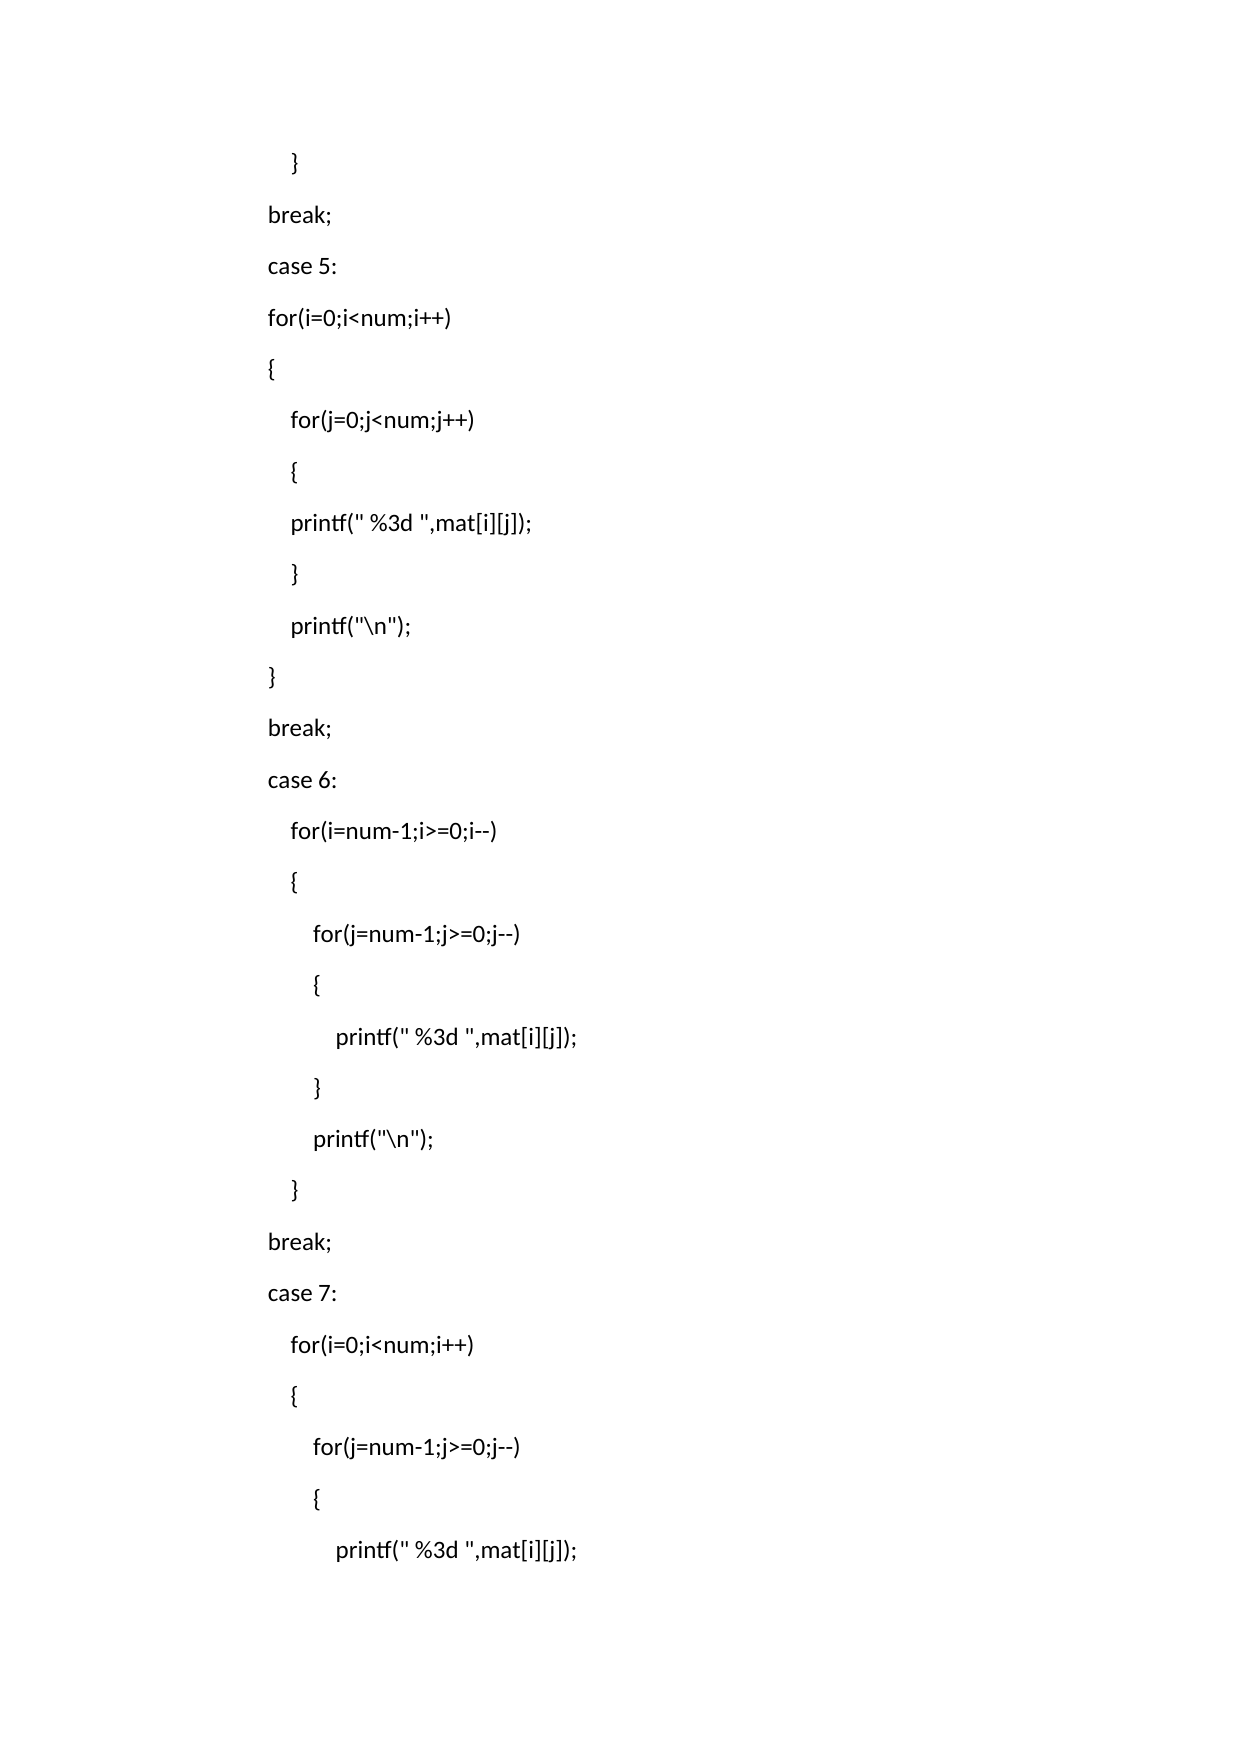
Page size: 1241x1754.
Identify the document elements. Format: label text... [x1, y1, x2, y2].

text break; [177, 1226, 1063, 1257]
text for(j=num-1;j>=0;j--) [177, 1431, 1063, 1462]
text for(j=num-1;j>=0;j--) [177, 918, 1063, 948]
text case 7: [177, 1277, 1063, 1308]
text { [177, 456, 1063, 486]
text printf("\n"); [177, 610, 1063, 640]
text } [177, 1175, 1063, 1205]
text } [177, 558, 1063, 589]
text printf("\n"); [177, 1123, 1063, 1154]
text for(i=0;i<num;i++) [177, 302, 1063, 332]
text { [177, 969, 1063, 1000]
text } [177, 661, 1063, 692]
text for(i=0;i<num;i++) [177, 1329, 1063, 1359]
text printf(" %3d ",mat[i][j]); [177, 1021, 1063, 1051]
text for(i=num-1;i>=0;i--) [177, 815, 1063, 846]
text case 6: [177, 764, 1063, 794]
text break; [177, 199, 1063, 229]
text case 5: [177, 250, 1063, 281]
text for(j=0;j<num;j++) [177, 404, 1063, 435]
text { [177, 867, 1063, 897]
text { [177, 1380, 1063, 1411]
text printf(" %3d ",mat[i][j]); [177, 507, 1063, 538]
text printf(" %3d ",mat[i][j]); [177, 1534, 1063, 1565]
text { [177, 1483, 1063, 1513]
text } [177, 1072, 1063, 1102]
text } [177, 148, 1063, 178]
text { [177, 353, 1063, 383]
text break; [177, 712, 1063, 743]
